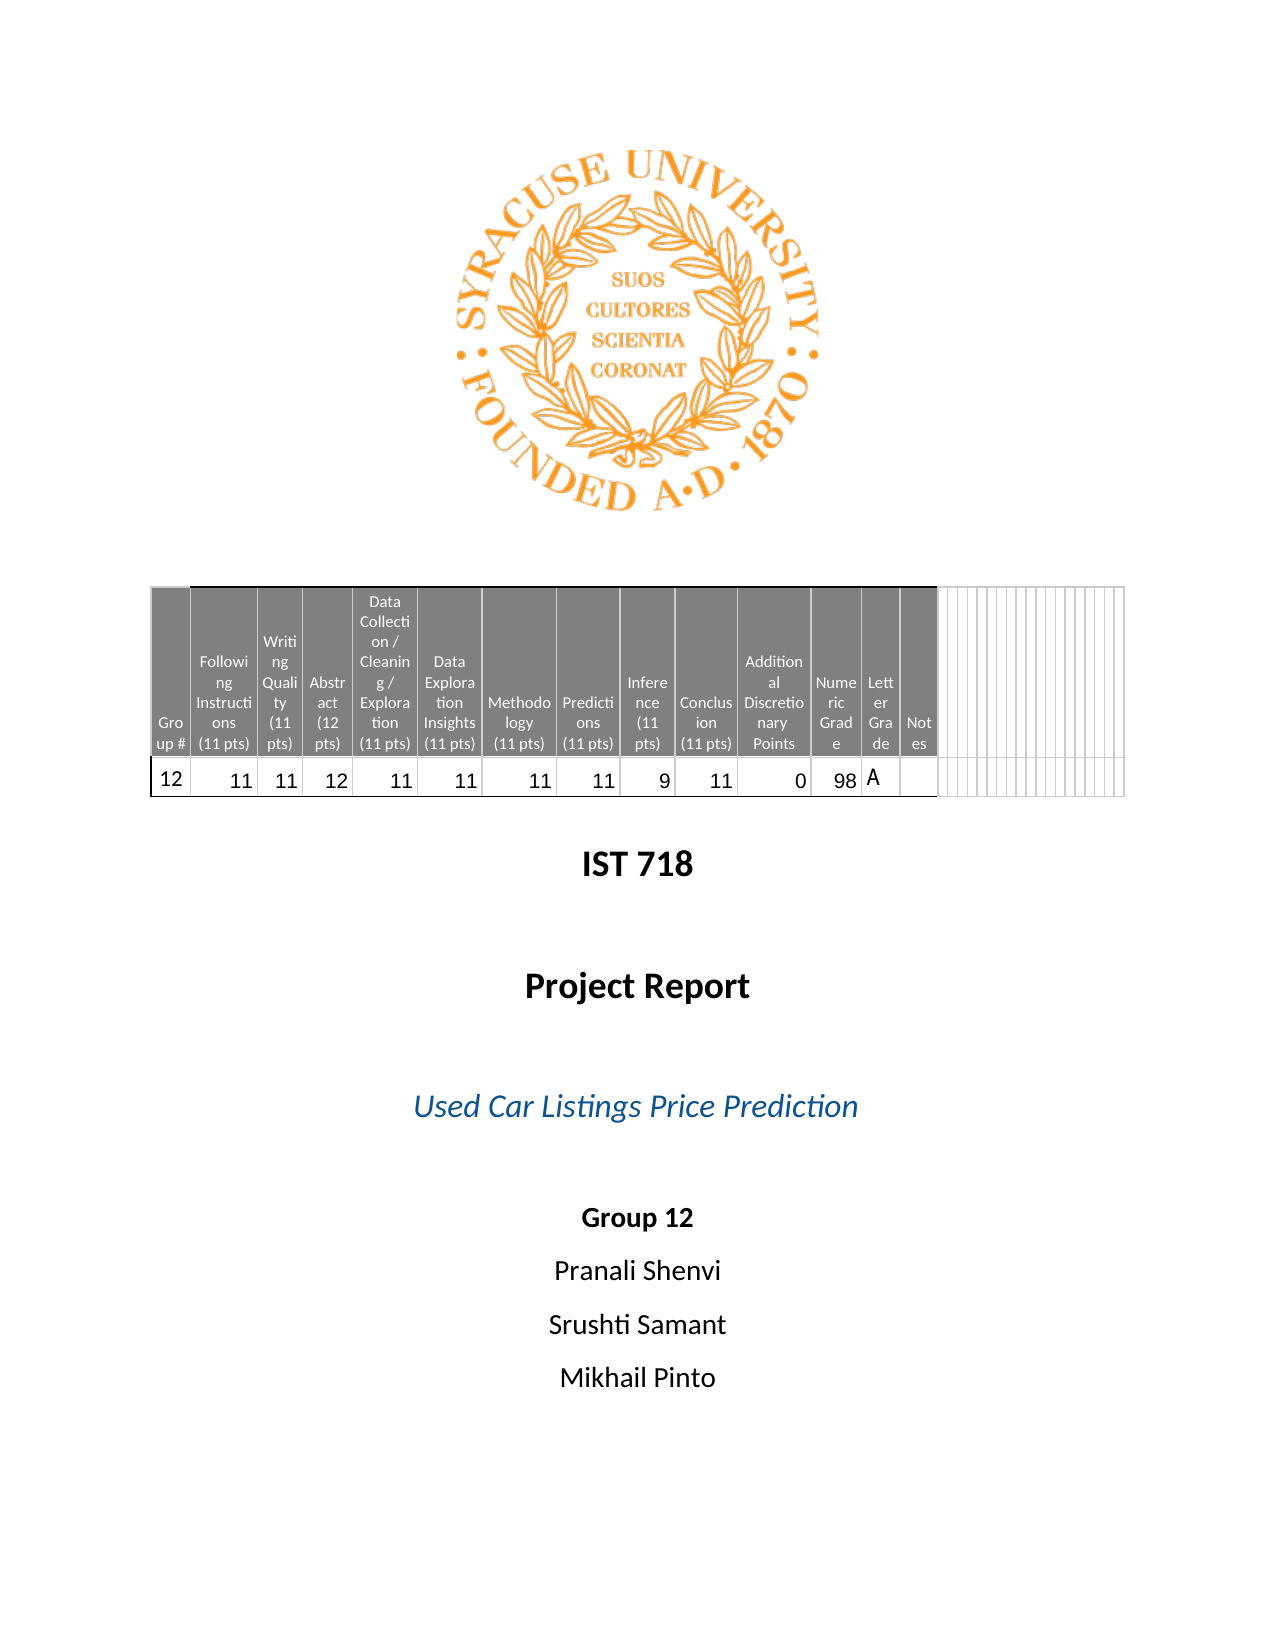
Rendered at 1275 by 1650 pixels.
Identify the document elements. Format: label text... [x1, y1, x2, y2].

table_cell [978, 758, 986, 796]
table_header [1046, 588, 1055, 756]
table_header [1105, 588, 1113, 756]
table_cell [1076, 758, 1084, 796]
picture [456, 150, 819, 511]
text IST 718 [150, 840, 1125, 886]
table_cell [1095, 758, 1104, 796]
table_cell [1007, 758, 1015, 796]
table_header [939, 588, 947, 756]
table_header Writing Quality (11 pts) [258, 588, 302, 756]
table_cell 11 [191, 758, 257, 796]
table_header [1086, 588, 1094, 756]
table_header Inference (11 pts) [621, 588, 674, 756]
table_header Additional Discretionary Points [738, 588, 810, 756]
table_cell [1115, 758, 1123, 796]
table_header [1076, 588, 1084, 756]
table_header [968, 588, 976, 756]
table_header Notes [901, 588, 937, 756]
table_header Predictions (11 pts) [557, 588, 619, 756]
table_cell [1046, 758, 1055, 796]
table_header [1017, 588, 1025, 756]
table_header Conclusion (11 pts) [676, 588, 737, 756]
table_cell [939, 758, 947, 796]
table_header [1056, 588, 1064, 756]
table_cell [1056, 758, 1064, 796]
text Group 12 [150, 1199, 1125, 1235]
table_cell 11 [483, 758, 556, 796]
table_cell 11 [557, 758, 619, 796]
table_cell [948, 758, 957, 796]
table_header Data Exploration Insights (11 pts) [418, 588, 481, 756]
table_header Letter Grade [862, 588, 899, 756]
table_header Abstract (12 pts) [303, 588, 352, 756]
table_header [1007, 588, 1015, 756]
table_cell 11 [418, 758, 481, 796]
table_cell 11 [258, 758, 302, 796]
table_cell [1086, 758, 1094, 796]
table_cell [988, 758, 996, 796]
table_header [948, 588, 957, 756]
table_header [1115, 588, 1123, 756]
table_header Methodology (11 pts) [483, 588, 556, 756]
text Srushti Samant [150, 1306, 1125, 1342]
table_header [1027, 588, 1035, 756]
table_header [1066, 588, 1074, 756]
table_header [978, 588, 986, 756]
table_cell 0 [738, 758, 810, 796]
table_cell 9 [621, 758, 674, 796]
table_cell A [862, 758, 899, 796]
text Used Car Listings Price Prediction [150, 1084, 1125, 1125]
text Project Report [150, 962, 1125, 1008]
table_cell [997, 758, 1006, 796]
table_cell [958, 758, 967, 796]
table_cell 12 [303, 758, 352, 796]
table_header [1037, 588, 1045, 756]
table_cell [901, 758, 937, 796]
table_cell 12 [152, 758, 190, 796]
table_header Data Collection / Cleaning / Exploration (11 pts) [353, 588, 417, 756]
table_cell [1017, 758, 1025, 796]
table_cell [1027, 758, 1035, 796]
table_cell [1037, 758, 1045, 796]
table_cell [1105, 758, 1113, 796]
table_header [988, 588, 996, 756]
table_cell [968, 758, 976, 796]
table_header [958, 588, 967, 756]
table_header [1095, 588, 1104, 756]
table_cell 98 [812, 758, 861, 796]
text Pranali Shenvi [150, 1252, 1125, 1288]
table_header Group # [152, 588, 190, 756]
table_cell 11 [676, 758, 737, 796]
table_header Following Instructions (11 pts) [191, 588, 257, 756]
table_cell 11 [353, 758, 417, 796]
table_header [997, 588, 1006, 756]
text Mikhail Pinto [150, 1359, 1125, 1395]
table_header Numeric Grade [812, 588, 861, 756]
table_cell [1066, 758, 1074, 796]
